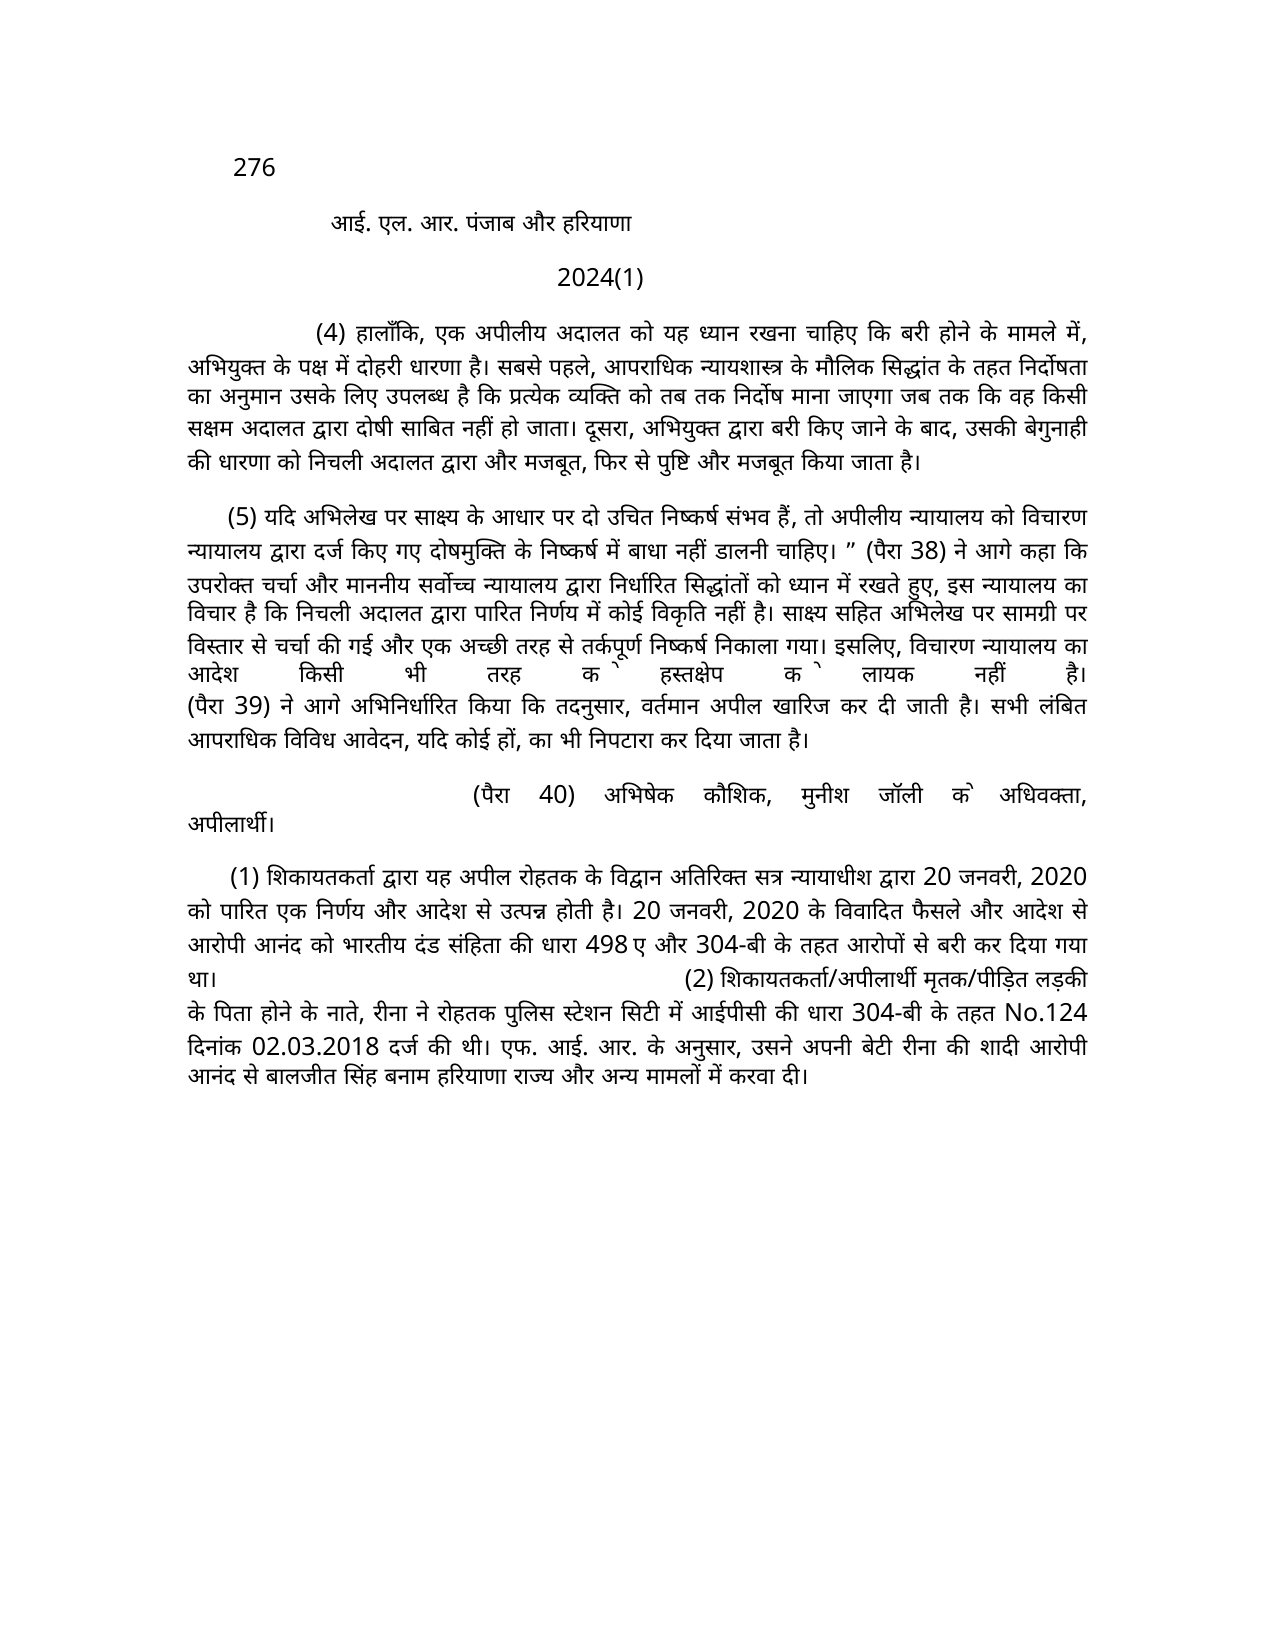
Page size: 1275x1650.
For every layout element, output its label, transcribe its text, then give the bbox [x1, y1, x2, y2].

text (पैरा 40) अभिषेक कौशिक, मुनीश जॉली के अधिवक्ता, अपीलार्थी। [187, 777, 1087, 838]
text (5) यदि अभिलेख पर साक्ष्य के आधार पर दो उचित निष्कर्ष संभव हैं, तो अपीलीय न्यायालय को विचारण न्यायालय द्वारा दर्ज किए गए दोषमुक्ति के निष्कर्ष में बाधा नहीं डालनी चाहिए। ” (पैरा 38) ने आगे कहा कि उपरोक्त चर्चा और माननीय सर्वोच्च न्यायालय द्वारा निर्धारित सिद्धांतों को ध्यान में रखते हुए, इस न्यायालय का विचार है कि निचली अदालत द्वारा पारित निर्णय में कोई विकृति नहीं है। साक्ष्य सहित अभिलेख पर सामग्री पर विस्तार से चर्चा की गई और एक अच्छी तरह से तर्कपूर्ण निष्कर्ष निकाला गया। इसलिए, विचारण न्यायालय का आदेश किसी भी तरह के हस्तक्षेप के लायक नहीं है। (पैरा 39) ने आगे अभिनिर्धारित किया कि तदनुसार, वर्तमान अपील खारिज कर दी जाती है। सभी लंबित आपराधिक विविध आवेदन, यदि कोई हों, का भी निपटारा कर दिया जाता है। [187, 498, 1087, 756]
text (1) शिकायतकर्ता द्वारा यह अपील रोहतक के विद्वान अतिरिक्त सत्र न्यायाधीश द्वारा 20 जनवरी, 2020 को पारित एक निर्णय और आदेश से उत्पन्न होती है। 20 जनवरी, 2020 के विवादित फैसले और आदेश से आरोपी आनंद को भारतीय दंड संहिता की धारा 498ए और 304-बी के तहत आरोपों से बरी कर दिया गया था। (2) शिकायतकर्ता/अपीलार्थी मृतक/पीड़ित लड़की के पिता होने के नाते, रीना ने रोहतक पुलिस स्टेशन सिटी में आईपीसी की धारा 304-बी के तहत No.124 दिनांक 02.03.2018 दर्ज की थी। एफ. आई. आर. के अनुसार, उसने अपनी बेटी रीना की शादी आरोपी आनंद से बालजीत सिंह बनाम हरियाणा राज्य और अन्य मामलों में करवा दी। [187, 858, 1087, 1089]
text (4) हालाँकि, एक अपीलीय अदालत को यह ध्यान रखना चाहिए कि बरी होने के मामले में, अभियुक्त के पक्ष में दोहरी धारणा है। सबसे पहले, आपराधिक न्यायशास्त्र के मौलिक सिद्धांत के तहत निर्दोषता का अनुमान उसके लिए उपलब्ध है कि प्रत्येक व्यक्ति को तब तक निर्दोष माना जाएगा जब तक कि वह किसी सक्षम अदालत द्वारा दोषी साबित नहीं हो जाता। दूसरा, अभियुक्त द्वारा बरी किए जाने के बाद, उसकी बेगुनाही की धारणा को निचली अदालत द्वारा और मजबूत, फिर से पुष्टि और मजबूत किया जाता है। [187, 315, 1087, 478]
text 276 [187, 150, 1087, 184]
text 2024(1) [187, 260, 1087, 294]
text आई. एल. आर. पंजाब और हरियाणा [187, 205, 1087, 239]
